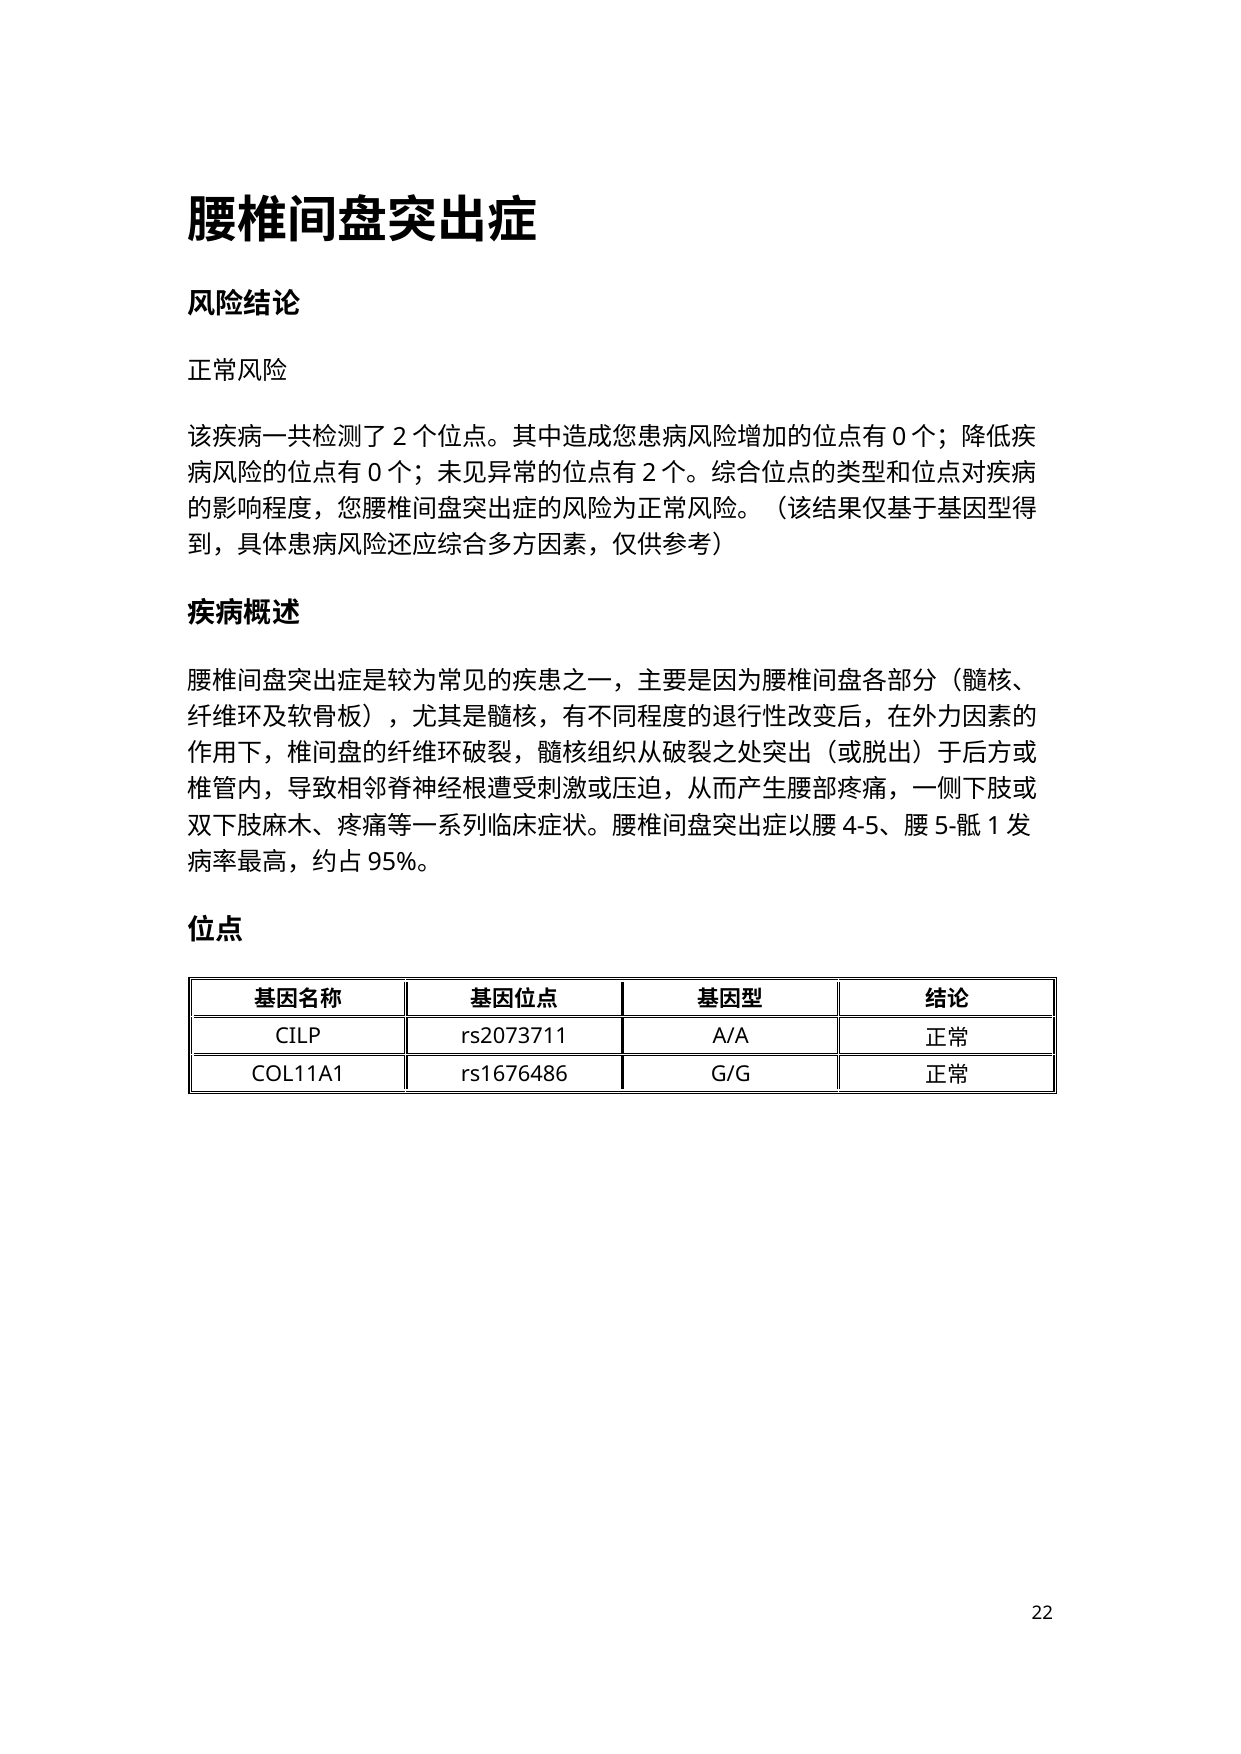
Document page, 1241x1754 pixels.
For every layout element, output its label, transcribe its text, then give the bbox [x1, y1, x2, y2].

table_cell rs2073711 [408, 1018, 621, 1053]
table_cell COL11A1 [190, 1053, 406, 1091]
table_cell G/G [622, 1056, 839, 1091]
table_cell 正常 [839, 1053, 1055, 1091]
table_cell A/A [624, 1018, 837, 1053]
subtitle 风险结论 [187, 281, 1053, 321]
text 腰椎间盘突出症是较为常见的疾患之一，主要是因为腰椎间盘各部分（髓核、纤维环及软骨板），尤其是髓核，有不同程度的退行性改变后，在外力因素的作用下，椎间盘的纤维环破裂，髓核组织从破裂之处突出（或脱出）于后方或椎管内，导致相邻脊神经根遭受刺激或压迫，从而产生腰部疼痛，一侧下肢或双下肢麻木、疼痛等一系列临床症状。腰椎间盘突出症以腰4-5、腰5-骶1发病率最高，约占95%。 [187, 660, 1053, 878]
text 正常风险 [187, 351, 1053, 387]
table_header 基因位点 [406, 980, 622, 1015]
table_cell CILP [190, 1015, 406, 1053]
table_cell rs1676486 [406, 1056, 622, 1091]
text 该疾病一共检测了2个位点。其中造成您患病风险增加的位点有0个；降低疾病风险的位点有0个；未见异常的位点有2个。综合位点的类型和位点对疾病的影响程度，您腰椎间盘突出症的风险为正常风险。（该结果仅基于基因型得到，具体患病风险还应综合多方因素，仅供参考） [187, 416, 1053, 561]
table_header 基因型 [622, 980, 839, 1015]
subtitle 疾病概述 [187, 590, 1053, 631]
table_header 基因名称 [190, 978, 406, 1015]
subtitle 位点 [187, 907, 1053, 947]
table_cell 正常 [839, 1015, 1055, 1053]
table_header 结论 [839, 980, 1053, 1015]
subtitle 腰椎间盘突出症 [187, 179, 1053, 252]
